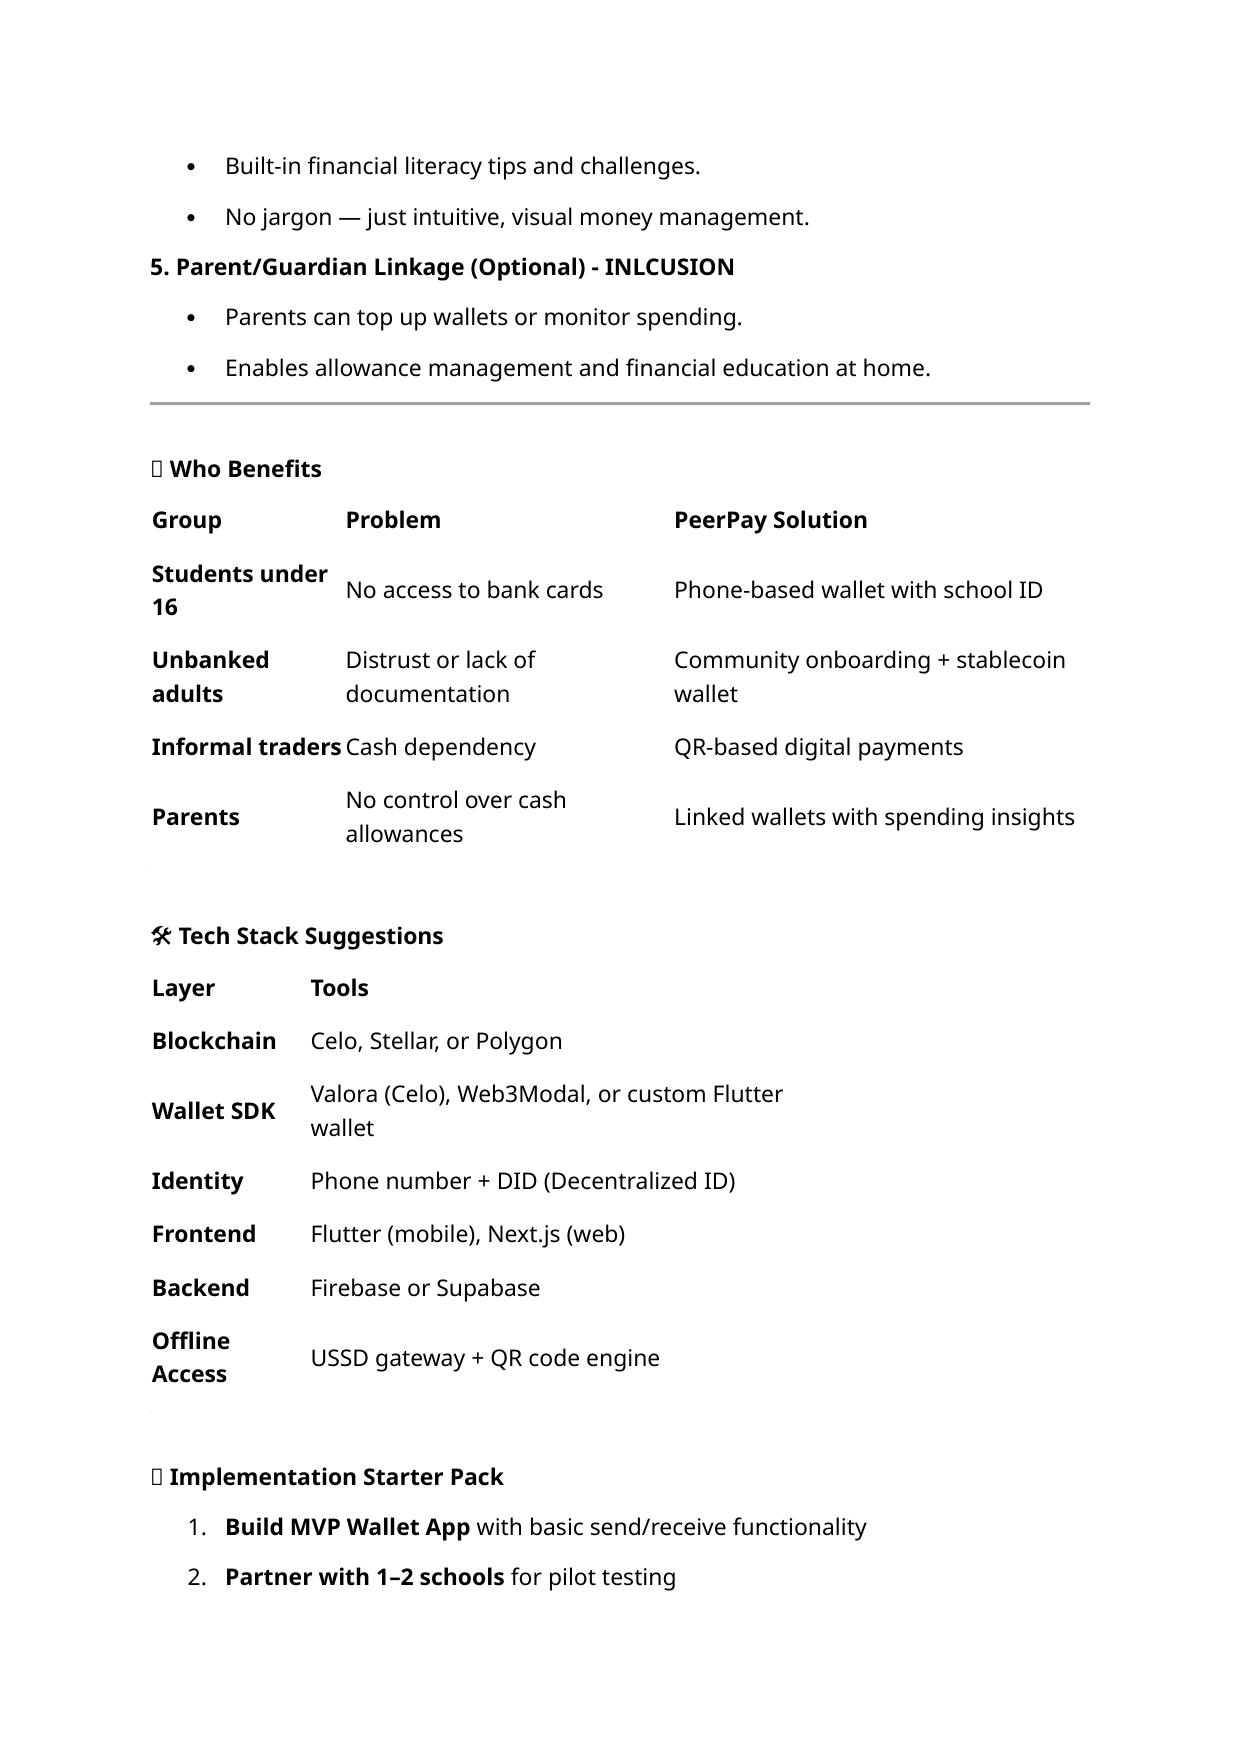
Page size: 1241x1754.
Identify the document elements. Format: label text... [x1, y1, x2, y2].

table_cell Phone-based wallet with school ID [673, 556, 1090, 643]
table_cell Identity [150, 1164, 309, 1217]
table_cell No access to bank cards [344, 556, 672, 643]
table_cell Blockchain [150, 1024, 309, 1077]
list Enables allowance management and financial education at home. [187, 352, 1090, 383]
table_cell Unbanked adults [150, 643, 344, 730]
table_cell Parents [150, 783, 344, 870]
table_cell Flutter (mobile), Next.js (web) [309, 1217, 819, 1270]
table_cell Phone number + DID (Decentralized ID) [309, 1164, 819, 1217]
table_header Layer [150, 971, 309, 1024]
table_cell Community onboarding + stablecoin wallet [673, 643, 1090, 730]
table_cell Linked wallets with spending insights [673, 783, 1090, 870]
table_header Tools [309, 971, 819, 1024]
table_cell USSD gateway + QR code engine [309, 1323, 819, 1410]
list Build MVP Wallet App with basic send/receive functionality [187, 1511, 1090, 1542]
table_header Group [150, 503, 344, 556]
text 5. Parent/Guardian Linkage (Optional) - INLCUSION [150, 251, 1090, 282]
table_header PeerPay Solution [673, 503, 1090, 556]
table_cell No control over cash allowances [344, 783, 672, 870]
list Built-in financial literacy tips and challenges. [187, 150, 1090, 181]
table_cell QR-based digital payments [673, 730, 1090, 783]
table_cell Celo, Stellar, or Polygon [309, 1024, 819, 1077]
list No jargon — just intuitive, visual money management. [187, 200, 1090, 232]
table_cell Cash dependency [344, 730, 672, 783]
table_cell Informal traders [150, 730, 344, 783]
table_cell Students under 16 [150, 556, 344, 643]
table_cell Firebase or Supabase [309, 1270, 819, 1323]
table_cell Backend [150, 1270, 309, 1323]
table_cell Distrust or lack of documentation [344, 643, 672, 730]
list Parents can top up wallets or monitor spending. [187, 301, 1090, 332]
text 🚀 Implementation Starter Pack [150, 1460, 1090, 1492]
table_header Problem [344, 503, 672, 556]
table_cell Wallet SDK [150, 1077, 309, 1164]
table_cell Frontend [150, 1217, 309, 1270]
text 🧠 Who Benefits [150, 452, 1090, 484]
table_cell Valora (Celo), Web3Modal, or custom Flutter wallet [309, 1077, 819, 1164]
text 🛠️ Tech Stack Suggestions [150, 920, 1090, 951]
table_cell Offline Access [150, 1323, 309, 1410]
list Partner with 1–2 schools for pilot testing [187, 1561, 1090, 1592]
